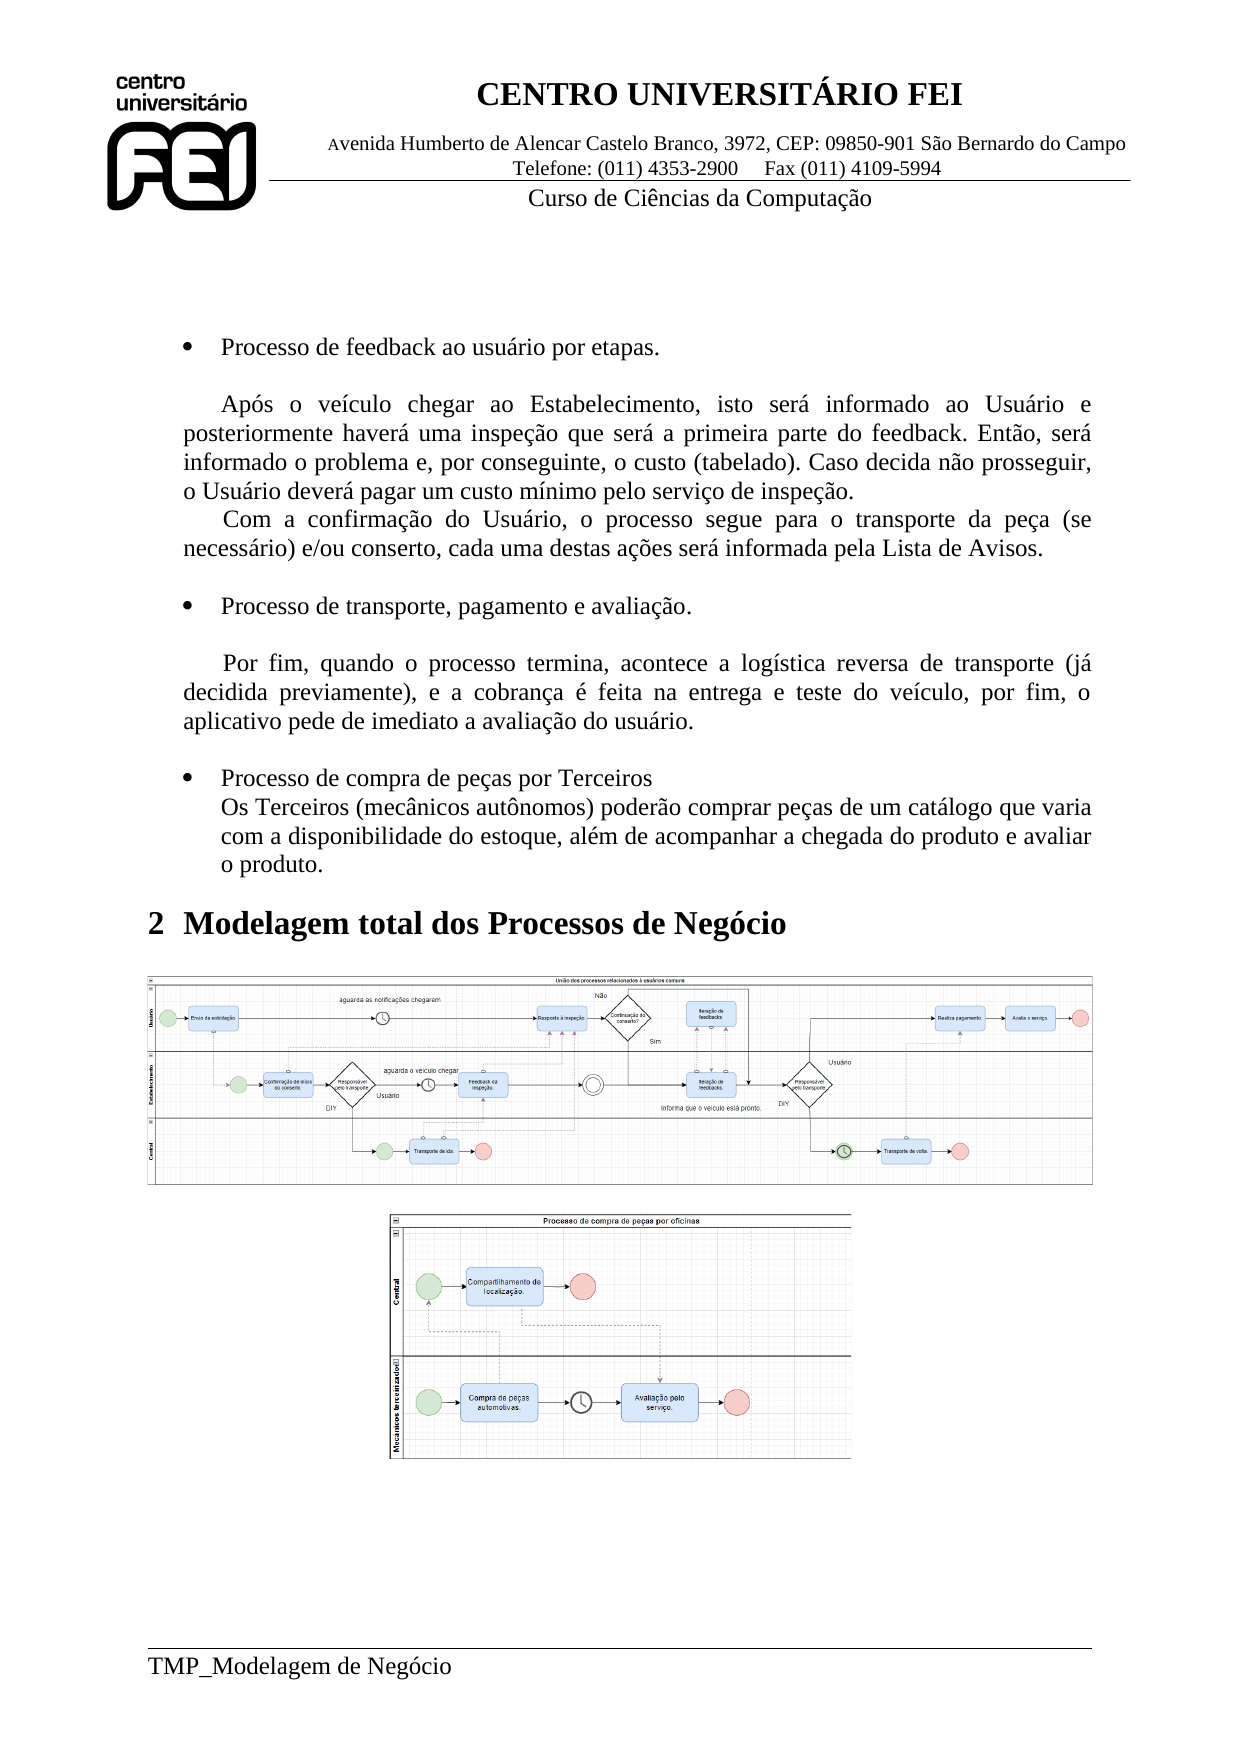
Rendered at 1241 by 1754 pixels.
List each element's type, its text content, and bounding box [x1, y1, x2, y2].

list Processo de feedback ao usuário por etapas. [183, 332, 1092, 361]
picture [102, 73, 260, 213]
subtitle Modelagem total dos Processos de Negócio [148, 903, 1092, 942]
list Processo de compra de peças por Terceiros [183, 763, 1092, 792]
text Com a confirmação do Usuário, o processo segue para o transporte da peça (se necessário) e/ou conserto, cada uma destas ações será informada pela Lista de Avisos. [183, 504, 1092, 562]
list Processo de transporte, pagamento e avaliação. [183, 591, 1092, 619]
list Os Terceiros (mecânicos autônomos) poderão comprar peças de um catálogo que varia com a disponibilidade do estoque, além de acompanhar a chegada do produto e avaliar o produto. [221, 792, 1092, 878]
picture [389, 1213, 852, 1459]
text Por fim, quando o processo termina, acontece a logística reversa de transporte (já decidida previamente), e a cobrança é feita na entrega e teste do veículo, por fim, o aplicativo pede de imediato a avaliação do usuário. [183, 648, 1092, 734]
picture [147, 976, 1093, 1185]
text Após o veículo chegar ao Estabelecimento, isto será informado ao Usuário e posteriormente haverá uma inspeção que será a primeira parte do feedback. Então, será informado o problema e, por conseguinte, o custo (tabelado). Caso decida não prosseguir, o Usuário deverá pagar um custo mínimo pelo serviço de inspeção. [183, 389, 1092, 504]
